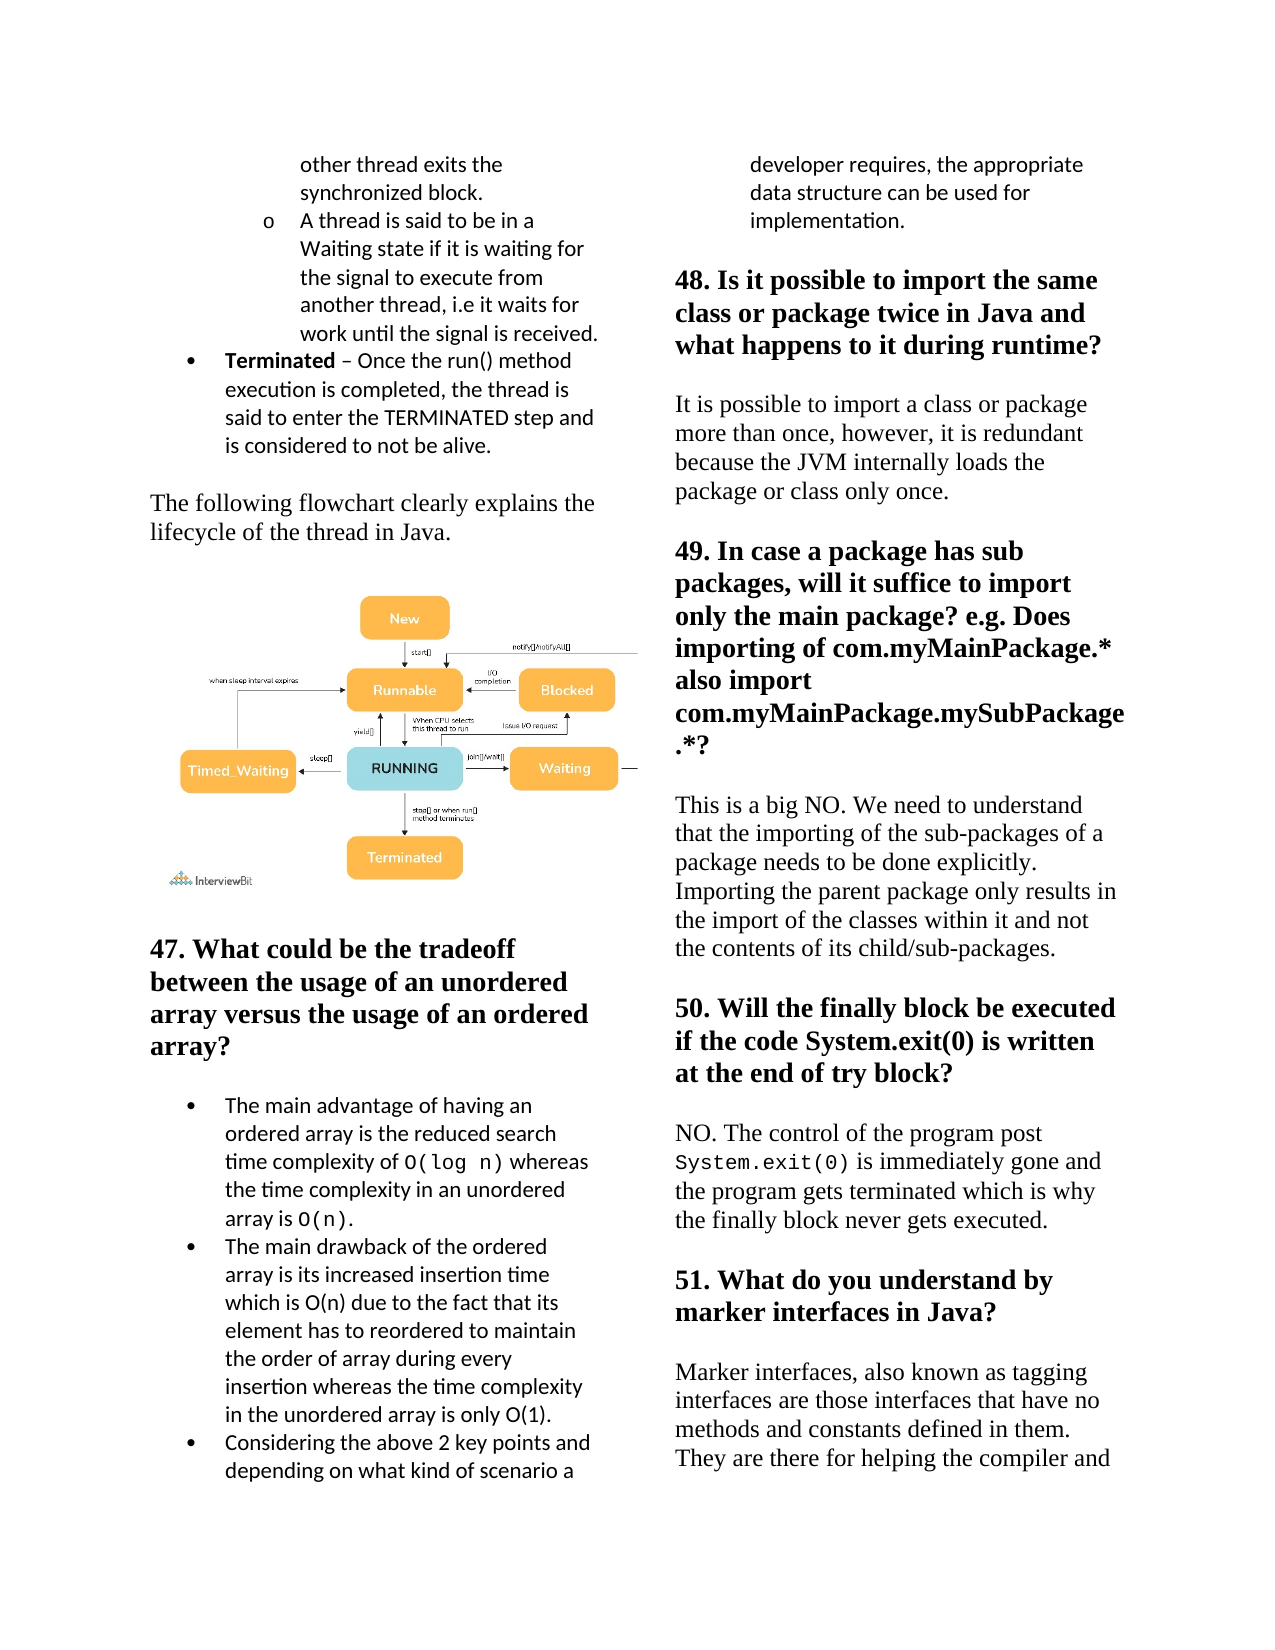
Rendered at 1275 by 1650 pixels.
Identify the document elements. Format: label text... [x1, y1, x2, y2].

list A thread is said to be in a Waiting state if it is waiting for the signal to execute from another thread, i.e it waits for work until the signal is received. [262, 206, 600, 347]
picture [150, 574, 638, 901]
text NO. The control of the program post System.exit(0) is immediately gone and the program gets terminated which is why the finally block never gets executed. [675, 1118, 1125, 1233]
list The main advantage of having an ordered array is the reduced search time complexity of O(log n) whereas the time complexity in an unordered array is O(n). [187, 1091, 600, 1232]
text It is possible to import a class or package more than once, however, it is redundant because the JVM internally loads the package or class only once. [675, 389, 1125, 504]
text This is a big NO. We need to understand that the importing of the sub-packages of a package needs to be done explicitly. Importing the parent package only results in the import of the classes within it and not the contents of its child/sub-packages. [675, 790, 1125, 962]
subtitle 51. What do you understand by marker interfaces in Java? [675, 1263, 1125, 1327]
list Considering the above 2 key points and depending on what kind of scenario a developer requires, the appropriate data structure can be used for implementation. [712, 150, 1125, 234]
list Considering the above 2 key points and depending on what kind of scenario a developer requires, the appropriate data structure can be used for implementation. [187, 1428, 600, 1484]
subtitle 50. Will the finally block be executed if the code System.exit(0) is written at the end of try block? [675, 991, 1125, 1088]
subtitle 48. Is it possible to import the same class or package twice in Java and what happens to it during runtime? [675, 263, 1125, 360]
subtitle 49. In case a package has sub packages, will it suffice to import only the main package? e.g. Does importing of com.myMainPackage.* also import com.myMainPackage.mySubPackage.*? [675, 534, 1125, 761]
list The main drawback of the ordered array is its increased insertion time which is O(n) due to the fact that its element has to reordered to maintain the order of array during every insertion whereas the time complexity in the unordered array is only O(1). [187, 1232, 600, 1428]
list Terminated – Once the run() method execution is completed, the thread is said to enter the TERMINATED step and is considered to not be alive. [187, 347, 600, 459]
subtitle 47. What could be the tradeoff between the usage of an unordered array versus the usage of an ordered array? [150, 932, 600, 1062]
text The following flowchart clearly explains the lifecycle of the thread in Java. [150, 488, 600, 545]
